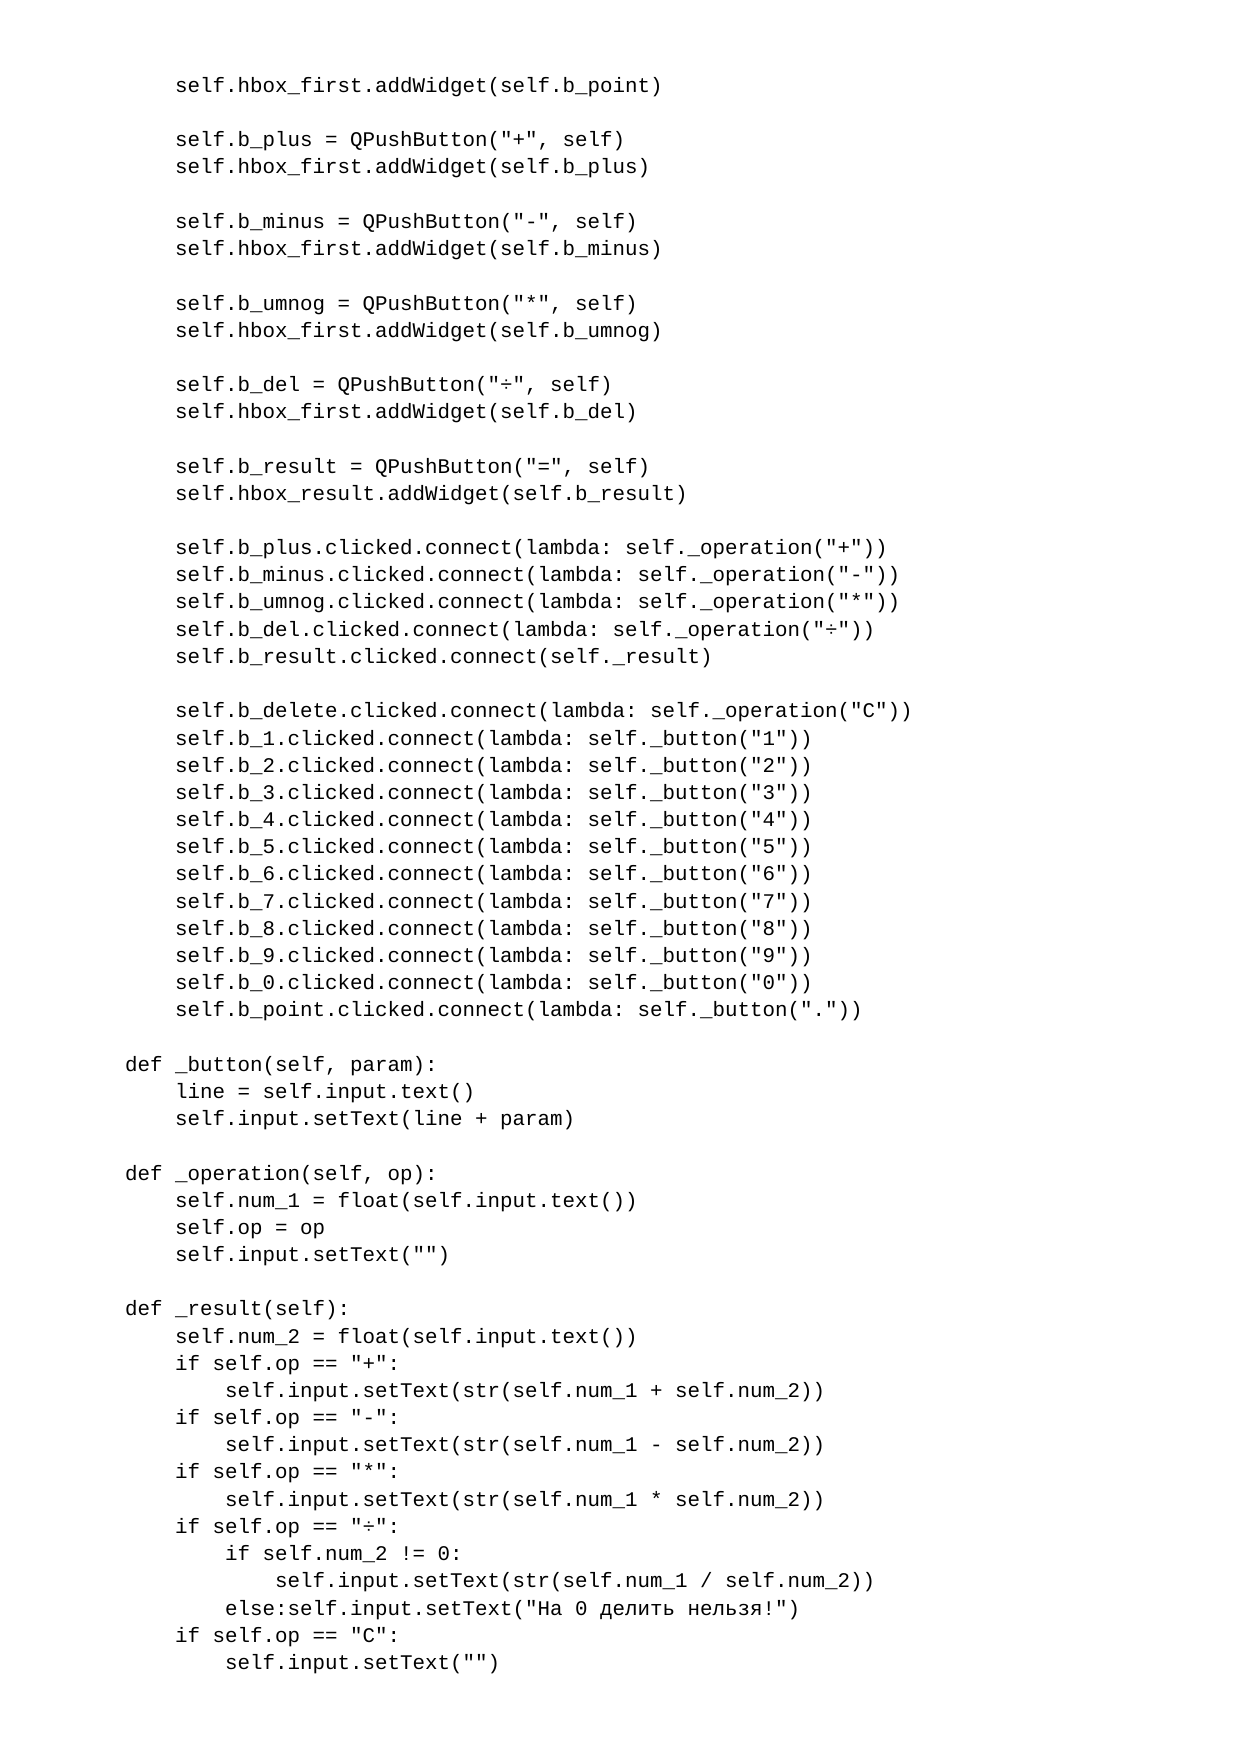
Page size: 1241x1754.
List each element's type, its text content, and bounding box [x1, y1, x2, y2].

list self.b_7.clicked.connect(lambda: self._button("7")) [75, 891, 1165, 914]
list def _result(self): [75, 1298, 1165, 1322]
list self.b_minus.clicked.connect(lambda: self._operation("-")) [75, 564, 1165, 588]
list self.input.setText("") [75, 1244, 1165, 1268]
list self.b_2.clicked.connect(lambda: self._button("2")) [75, 755, 1165, 778]
list self.op = op [75, 1217, 1165, 1241]
list self.input.setText(str(self.num_1 * self.num_2)) [75, 1489, 1165, 1512]
list self.b_umnog.clicked.connect(lambda: self._operation("*")) [75, 592, 1165, 615]
list if self.op == "-": [75, 1407, 1165, 1431]
list if self.num_2 != 0: [75, 1543, 1165, 1567]
list self.b_umnog = QPushButton("*", self) [75, 292, 1165, 316]
list self.input.setText(line + param) [75, 1108, 1165, 1132]
list self.b_del = QPushButton("÷", self) [75, 374, 1165, 398]
list self.b_8.clicked.connect(lambda: self._button("8")) [75, 918, 1165, 941]
list self.input.setText(str(self.num_1 - self.num_2)) [75, 1434, 1165, 1458]
list if self.op == "+": [75, 1353, 1165, 1376]
list if self.op == "*": [75, 1462, 1165, 1485]
list self.hbox_result.addWidget(self.b_result) [75, 483, 1165, 506]
list self.hbox_first.addWidget(self.b_plus) [75, 157, 1165, 180]
list self.hbox_first.addWidget(self.b_del) [75, 401, 1165, 425]
list self.b_result.clicked.connect(self._result) [75, 646, 1165, 669]
list self.b_del.clicked.connect(lambda: self._operation("÷")) [75, 619, 1165, 642]
list self.input.setText("") [75, 1652, 1165, 1676]
list self.num_1 = float(self.input.text()) [75, 1190, 1165, 1213]
list def _button(self, param): [75, 1054, 1165, 1077]
list self.b_result = QPushButton("=", self) [75, 456, 1165, 479]
list self.b_6.clicked.connect(lambda: self._button("6")) [75, 863, 1165, 887]
list self.b_minus = QPushButton("-", self) [75, 211, 1165, 234]
list self.num_2 = float(self.input.text()) [75, 1326, 1165, 1349]
list self.hbox_first.addWidget(self.b_minus) [75, 238, 1165, 262]
list line = self.input.text() [75, 1081, 1165, 1104]
list self.b_0.clicked.connect(lambda: self._button("0")) [75, 972, 1165, 996]
list self.b_point.clicked.connect(lambda: self._button(".")) [75, 999, 1165, 1023]
list self.b_4.clicked.connect(lambda: self._button("4")) [75, 809, 1165, 833]
list self.b_1.clicked.connect(lambda: self._button("1")) [75, 727, 1165, 751]
list else:self.input.setText("На 0 делить нельзя!") [75, 1597, 1165, 1621]
list if self.op == "÷": [75, 1516, 1165, 1539]
list self.b_3.clicked.connect(lambda: self._button("3")) [75, 782, 1165, 806]
list self.input.setText(str(self.num_1 / self.num_2)) [75, 1570, 1165, 1594]
list self.b_plus.clicked.connect(lambda: self._operation("+")) [75, 537, 1165, 561]
list self.b_5.clicked.connect(lambda: self._button("5")) [75, 836, 1165, 860]
list self.b_delete.clicked.connect(lambda: self._operation("C")) [75, 700, 1165, 724]
list self.hbox_first.addWidget(self.b_point) [75, 75, 1165, 99]
list self.hbox_first.addWidget(self.b_umnog) [75, 320, 1165, 343]
list if self.op == "C": [75, 1625, 1165, 1648]
list self.b_9.clicked.connect(lambda: self._button("9")) [75, 945, 1165, 969]
list self.b_plus = QPushButton("+", self) [75, 129, 1165, 153]
list def _operation(self, op): [75, 1162, 1165, 1186]
list self.input.setText(str(self.num_1 + self.num_2)) [75, 1380, 1165, 1404]
